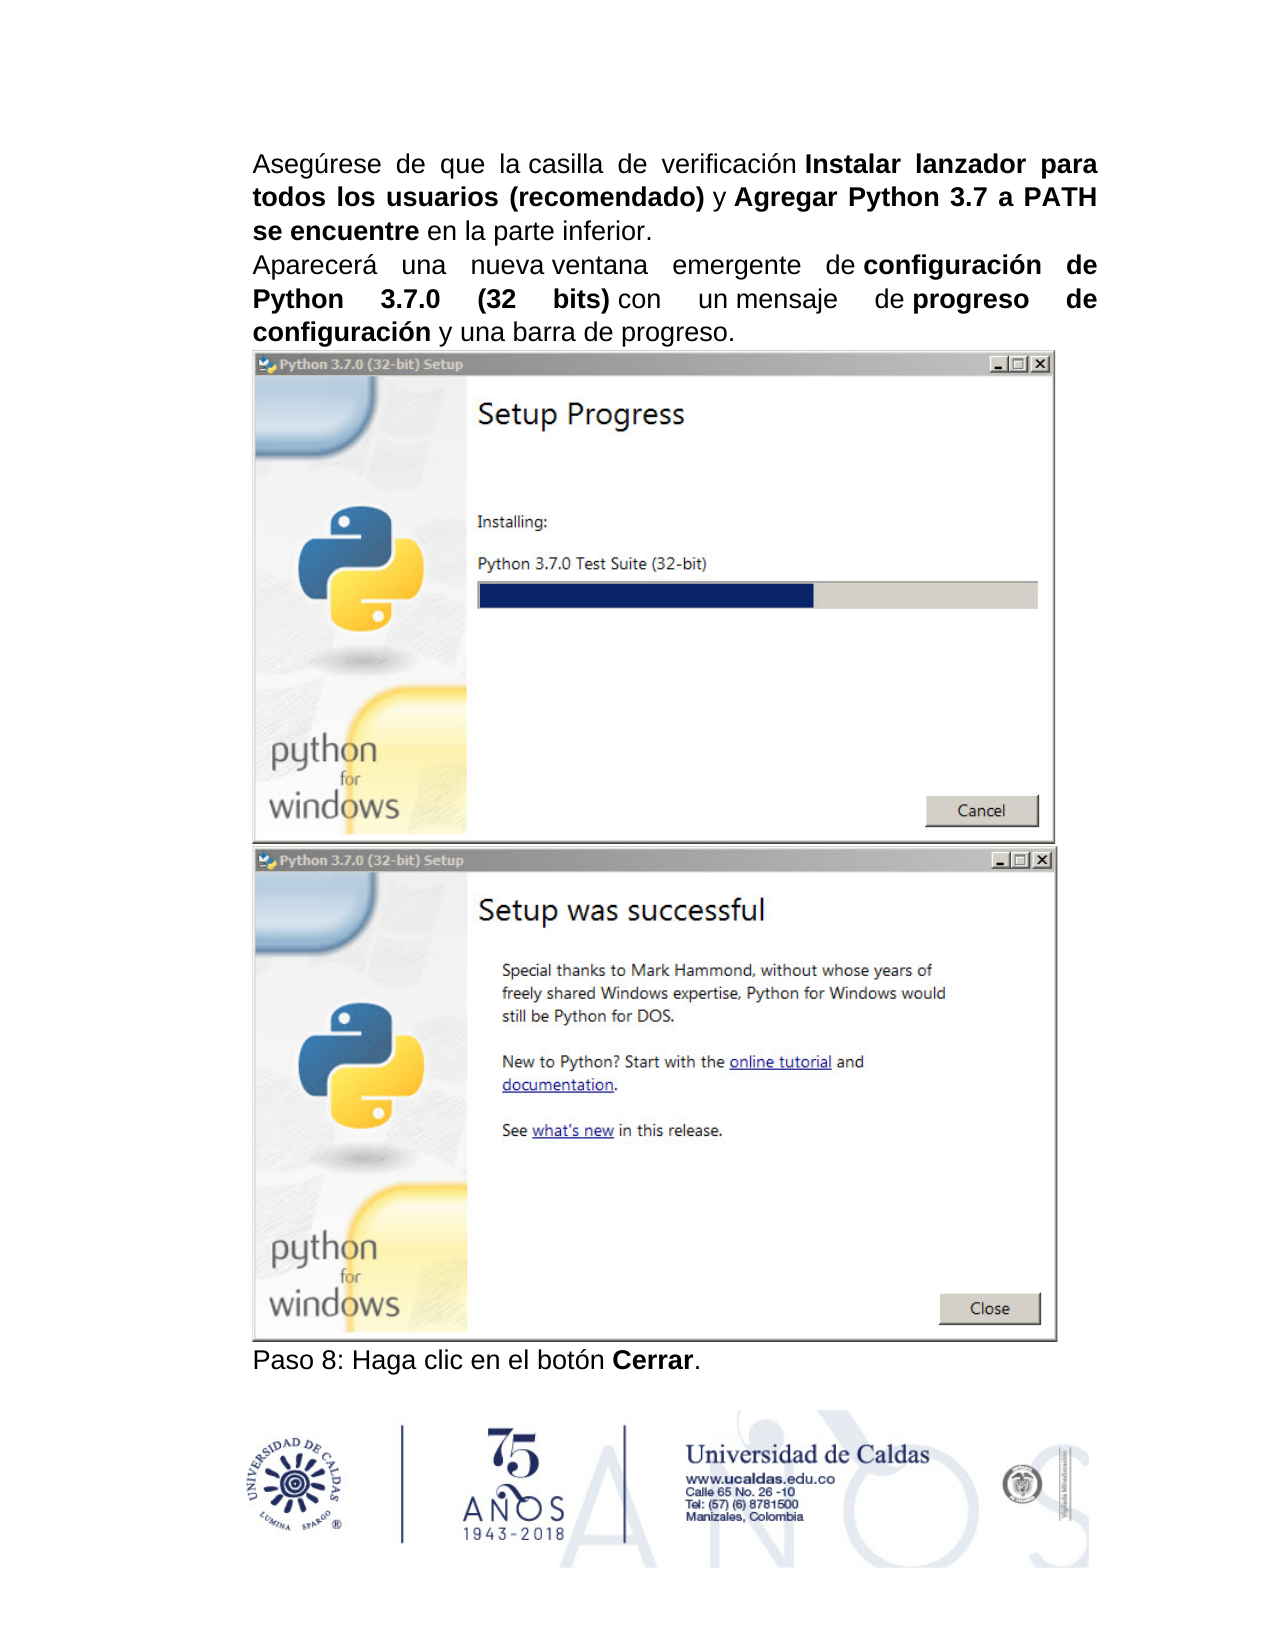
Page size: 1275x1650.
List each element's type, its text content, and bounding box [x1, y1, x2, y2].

picture [252, 350, 1056, 844]
list Asegúrese de que la casilla de verificación Instalar lanzador para todos los usuarios (recomendado) y Agregar Python 3.7 a PATH se encuentre en la parte inferior. [252, 148, 1098, 246]
list Aparecerá una nueva ventana emergente de configuración de Python 3.7.0 (32 bits) con un mensaje de progreso de configuración y una barra de progreso. [252, 249, 1098, 348]
picture [252, 846, 1058, 1342]
picture [177, 1410, 1098, 1577]
list Paso 8: Haga clic en el botón Cerrar. [252, 1344, 1098, 1375]
